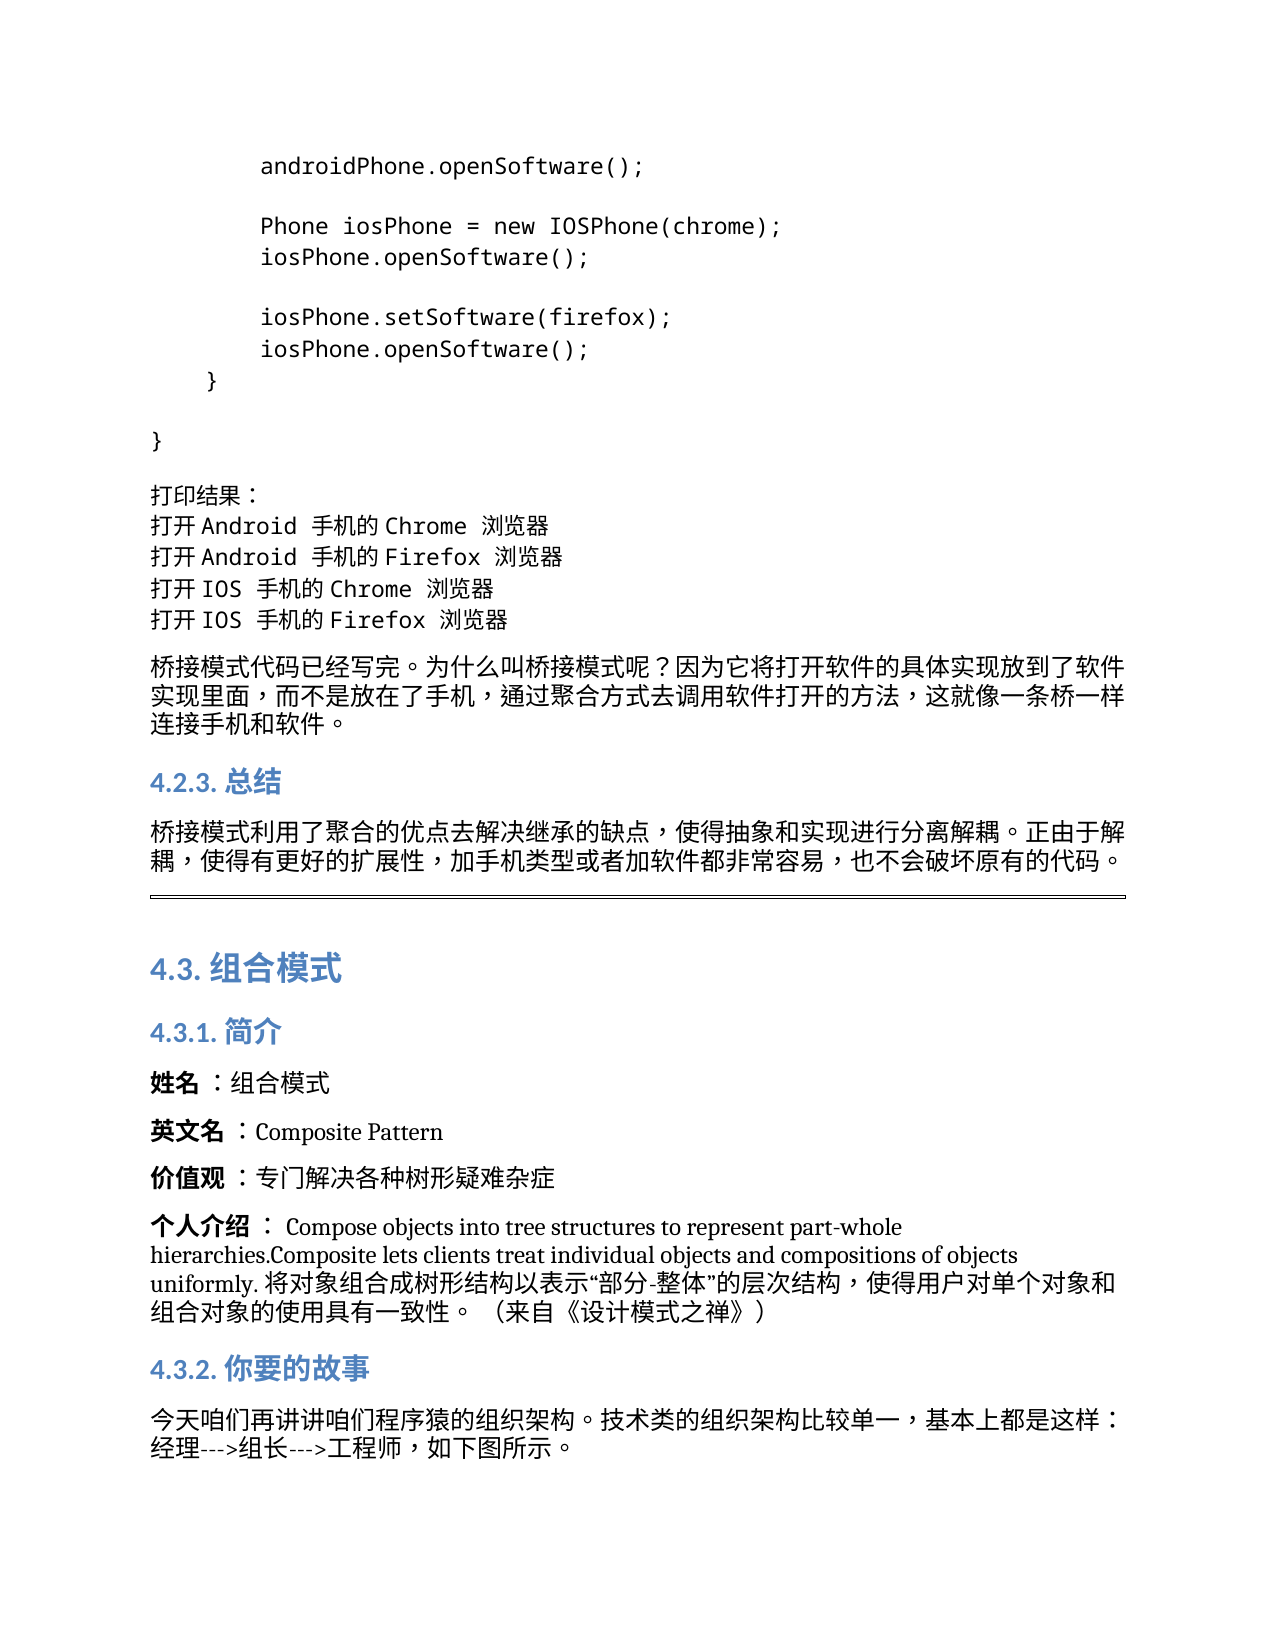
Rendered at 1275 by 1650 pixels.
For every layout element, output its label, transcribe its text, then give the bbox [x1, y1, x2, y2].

text 桥接模式代码已经写完。为什么叫桥接模式呢？因为它将打开软件的具体实现放到了软件实现里面，而不是放在了手机，通过聚合方式去调用软件打开的方法，这就像一条桥一样连接手机和软件。 [150, 654, 1125, 740]
subtitle 4.3.1. 简介 [150, 1011, 1125, 1051]
text 个人介绍 ： Compose objects into tree structures to represent part-whole hierarchies.Composite lets clients treat individual objects and compositions of objects uniformly. 将对象组合成树形结构以表示“部分-整体”的层次结构，使得用户对单个对象和组合对象的使用具有一致性。 （来自《设计模式之禅》） [150, 1212, 1125, 1327]
text 英文名 ：Composite Pattern [150, 1117, 1125, 1146]
subtitle 4.2.3. 总结 [150, 761, 1125, 801]
subtitle 4.3. 组合模式 [150, 945, 1125, 991]
text 姓名 ：组合模式 [150, 1070, 1125, 1099]
subtitle 4.3.2. 你要的故事 [150, 1348, 1125, 1388]
text 今天咱们再讲讲咱们程序猿的组织架构。技术类的组织架构比较单一，基本上都是这样：经理--->组长--->工程师，如下图所示。 [150, 1407, 1125, 1464]
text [150, 150, 1125, 635]
text 桥接模式利用了聚合的优点去解决继承的缺点，使得抽象和实现进行分离解耦。正由于解耦，使得有更好的扩展性，加手机类型或者加软件都非常容易，也不会破坏原有的代码。 [150, 819, 1125, 877]
text 价值观 ：专门解决各种树形疑难杂症 [150, 1165, 1125, 1194]
